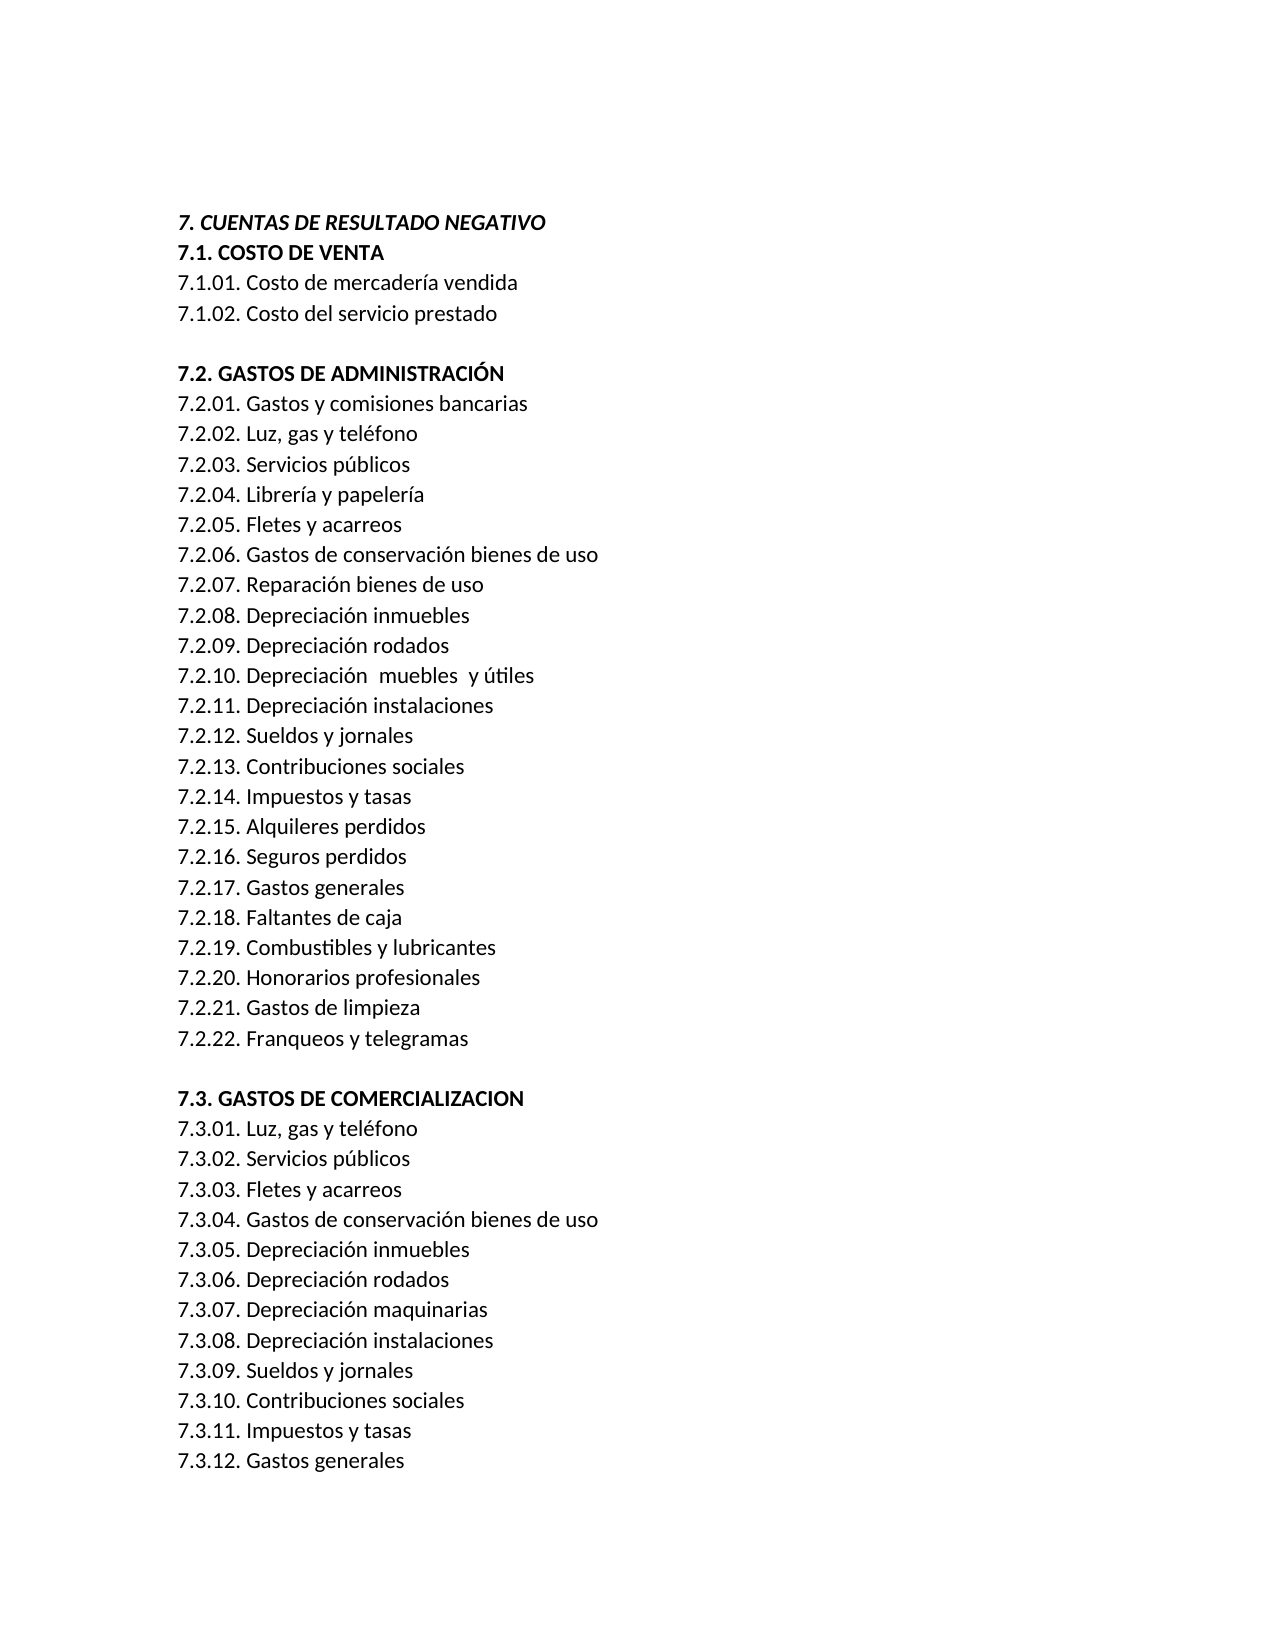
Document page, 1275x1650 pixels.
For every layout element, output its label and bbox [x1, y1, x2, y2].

text [177, 148, 1098, 1474]
